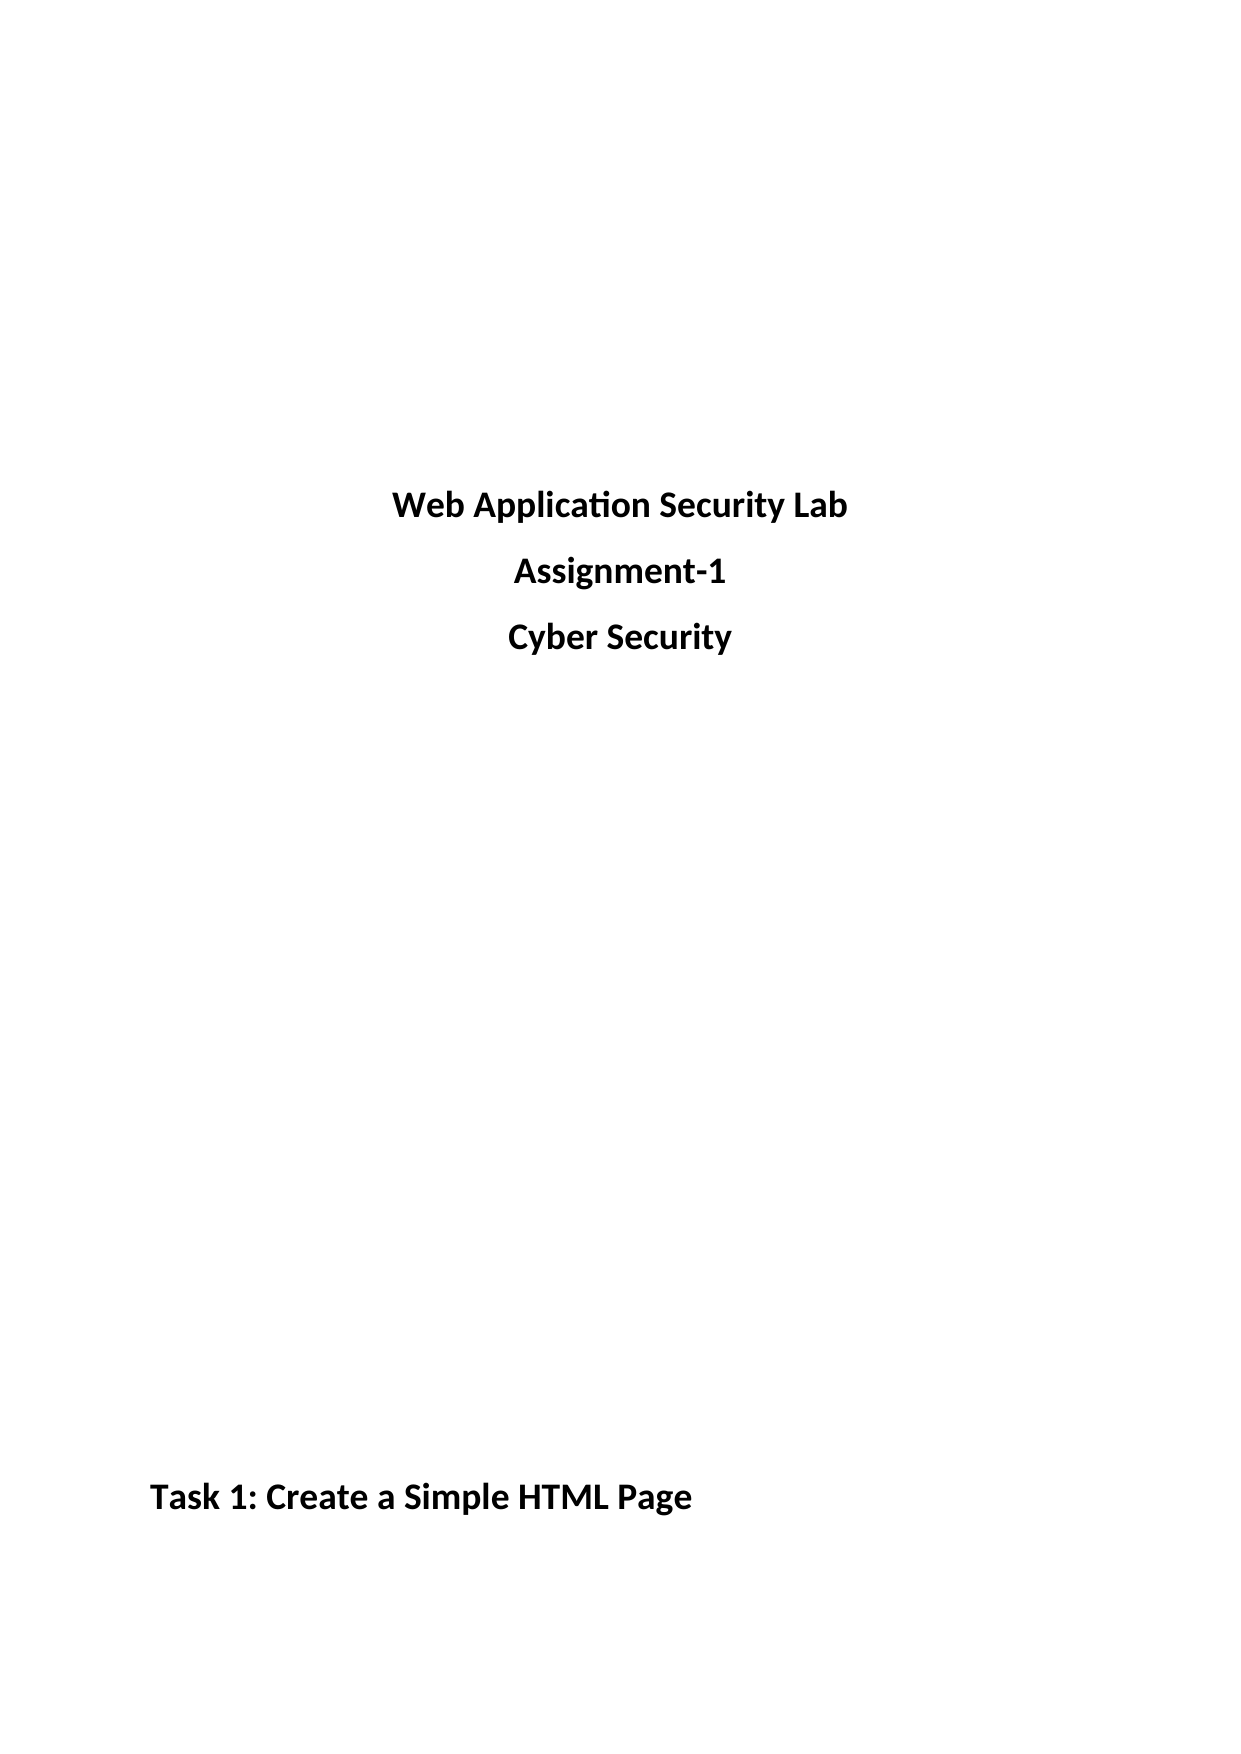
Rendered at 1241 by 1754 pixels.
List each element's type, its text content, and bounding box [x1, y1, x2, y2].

text Cyber Security [150, 613, 1090, 659]
text Assignment-1 [150, 547, 1090, 593]
text Task 1: Create a Simple HTML Page [150, 1473, 1090, 1519]
text Web Application Security Lab [150, 481, 1090, 527]
